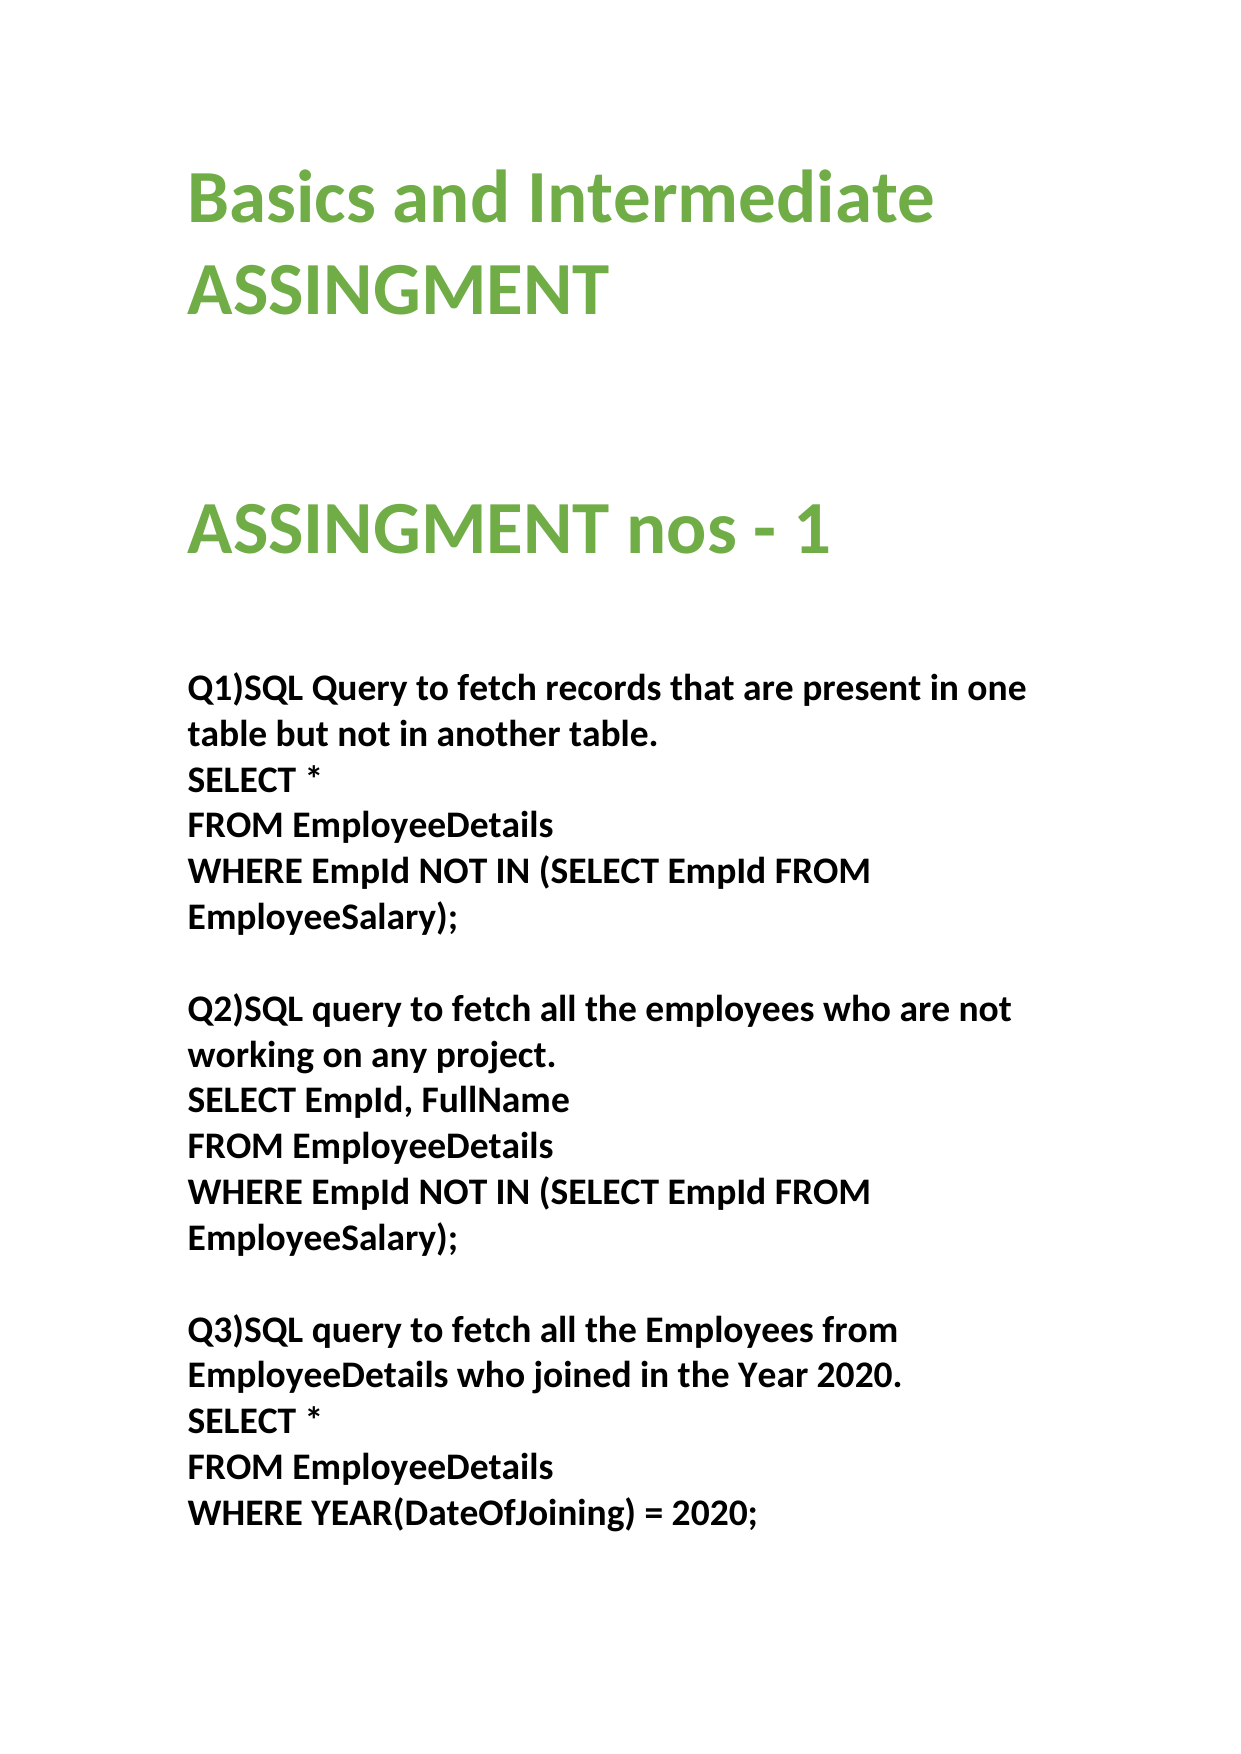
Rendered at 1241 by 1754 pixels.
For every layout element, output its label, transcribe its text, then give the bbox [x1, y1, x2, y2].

text WHERE YEAR(DateOfJoining) = 2020; [187, 1489, 1053, 1535]
text SELECT * [187, 1397, 1053, 1443]
text FROM EmployeeDetails [187, 801, 1053, 847]
text FROM EmployeeDetails [187, 1443, 1053, 1489]
text SELECT * [187, 756, 1053, 801]
text FROM EmployeeDetails [187, 1122, 1053, 1168]
text WHERE EmpId NOT IN (SELECT EmpId FROM EmployeeSalary); [187, 1168, 1053, 1260]
text Q1)SQL Query to fetch records that are present in one table but not in another table. [187, 664, 1053, 756]
text Q2)SQL query to fetch all the employees who are not working on any project. [187, 985, 1053, 1076]
text ASSINGMENT nos - 1 [187, 481, 1053, 572]
text Basics and Intermediate ASSINGMENT [187, 150, 1053, 333]
text WHERE EmpId NOT IN (SELECT EmpId FROM EmployeeSalary); [187, 847, 1053, 939]
text Q3)SQL query to fetch all the Employees from EmployeeDetails who joined in the Year 2020. [187, 1306, 1053, 1397]
text SELECT EmpId, FullName [187, 1076, 1053, 1122]
